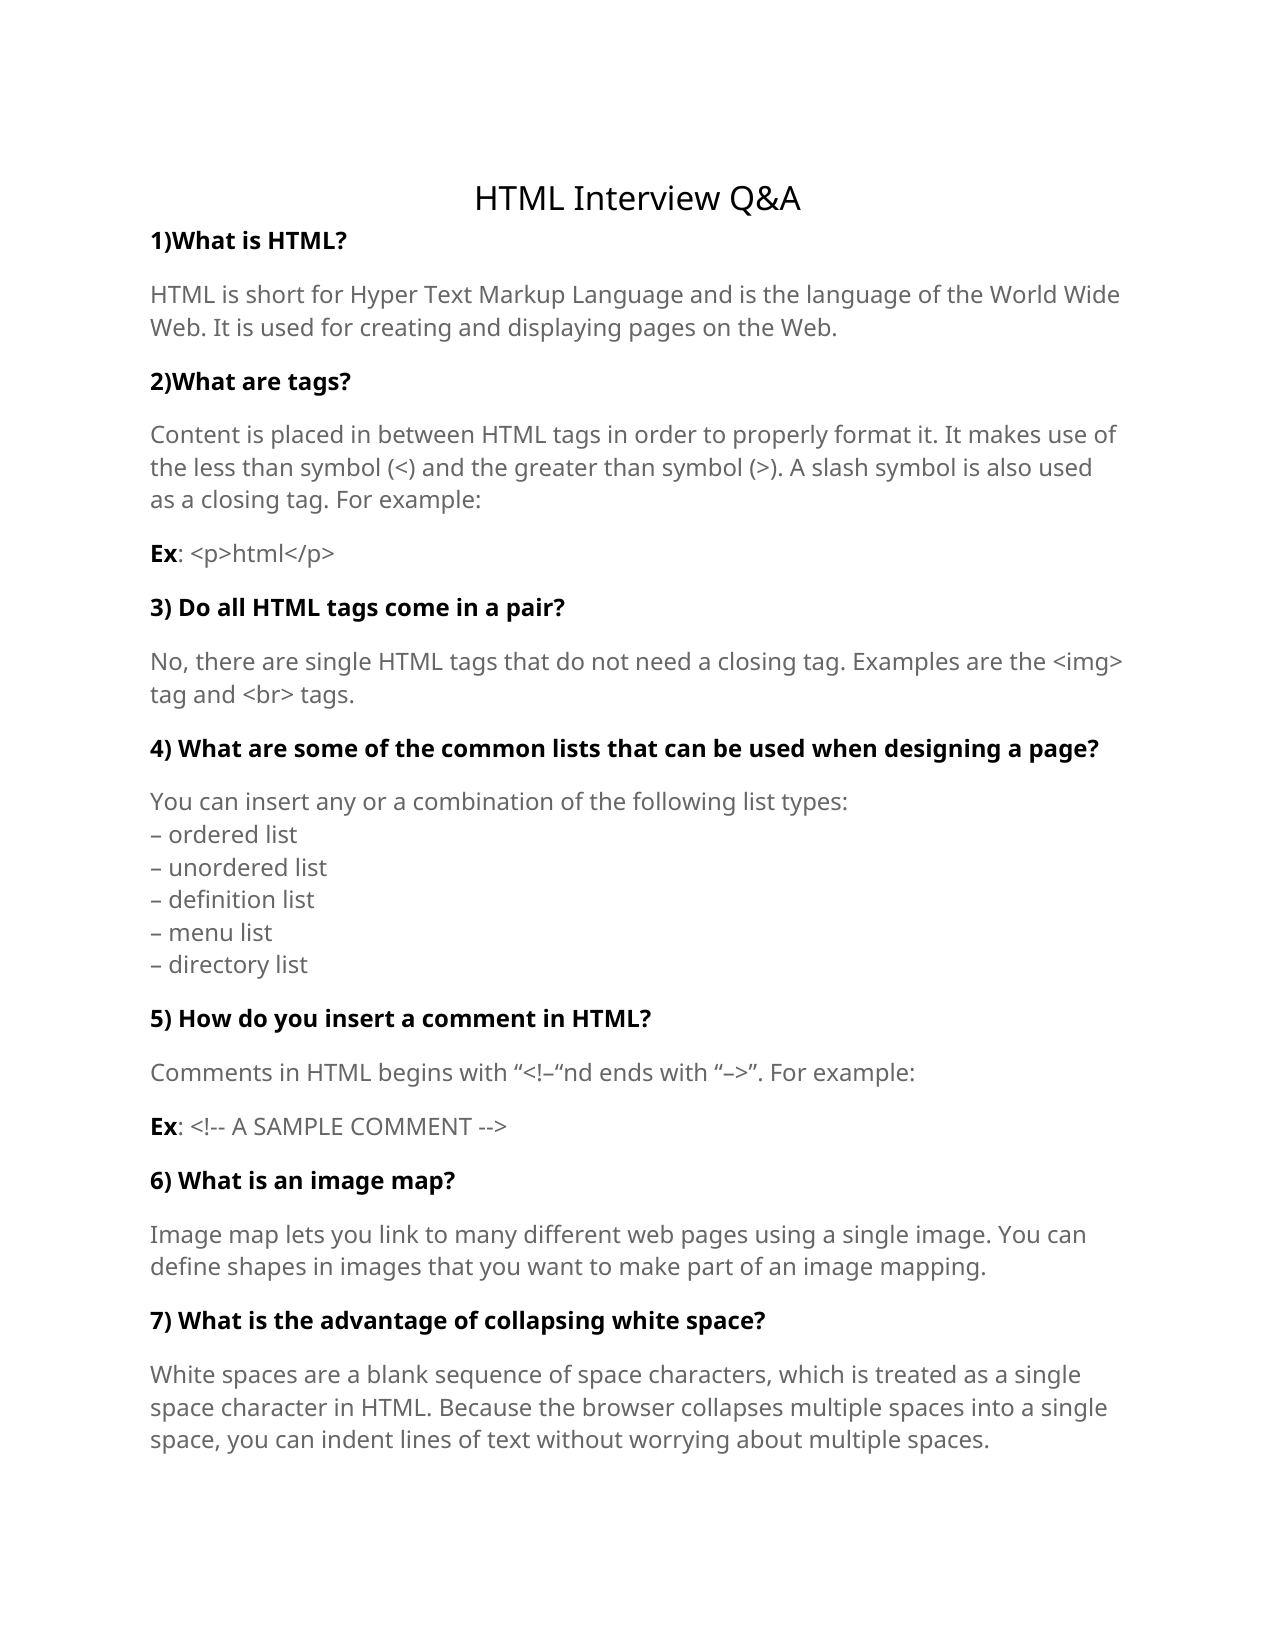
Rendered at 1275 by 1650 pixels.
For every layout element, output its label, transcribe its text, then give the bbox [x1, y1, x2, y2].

text White spaces are a blank sequence of space characters, which is treated as a single space character in HTML. Because the browser collapses multiple spaces into a single space, you can indent lines of text without worrying about multiple spaces. [150, 1358, 1125, 1456]
text Content is placed in between HTML tags in order to properly format it. It makes use of the less than symbol (<) and the greater than symbol (>). A slash symbol is also used as a closing tag. For example: [150, 418, 1125, 516]
text Image map lets you link to many different web pages using a single image. You can define shapes in images that you want to make part of an image mapping. [150, 1217, 1125, 1283]
subtitle HTML Interview Q&A [150, 175, 1125, 220]
text HTML is short for Hyper Text Markup Language and is the language of the World Wide Web. It is used for creating and displaying pages on the Web. [150, 278, 1125, 343]
text Comments in HTML begins with “<!–“nd ends with “–>”. For example: [150, 1056, 1125, 1088]
text 4) What are some of the common lists that can be used when designing a page? [150, 731, 1125, 764]
text 2)What are tags? [150, 364, 1125, 397]
text 5) How do you insert a comment in HTML? [150, 1002, 1125, 1035]
text Ex: <!-- A SAMPLE COMMENT --> [150, 1110, 1125, 1142]
text You can insert any or a combination of the following list types: – ordered list – unordered list – definition list – menu list – directory list [150, 785, 1125, 981]
text Ex: <p>html</p> [150, 537, 1125, 570]
text 1)What is HTML? [150, 224, 1125, 257]
text 7) What is the advantage of collapsing white space? [150, 1304, 1125, 1337]
text 6) What is an image map? [150, 1164, 1125, 1196]
text 3) Do all HTML tags come in a pair? [150, 591, 1125, 624]
text No, there are single HTML tags that do not need a closing tag. Examples are the <img> tag and <br> tags. [150, 645, 1125, 710]
